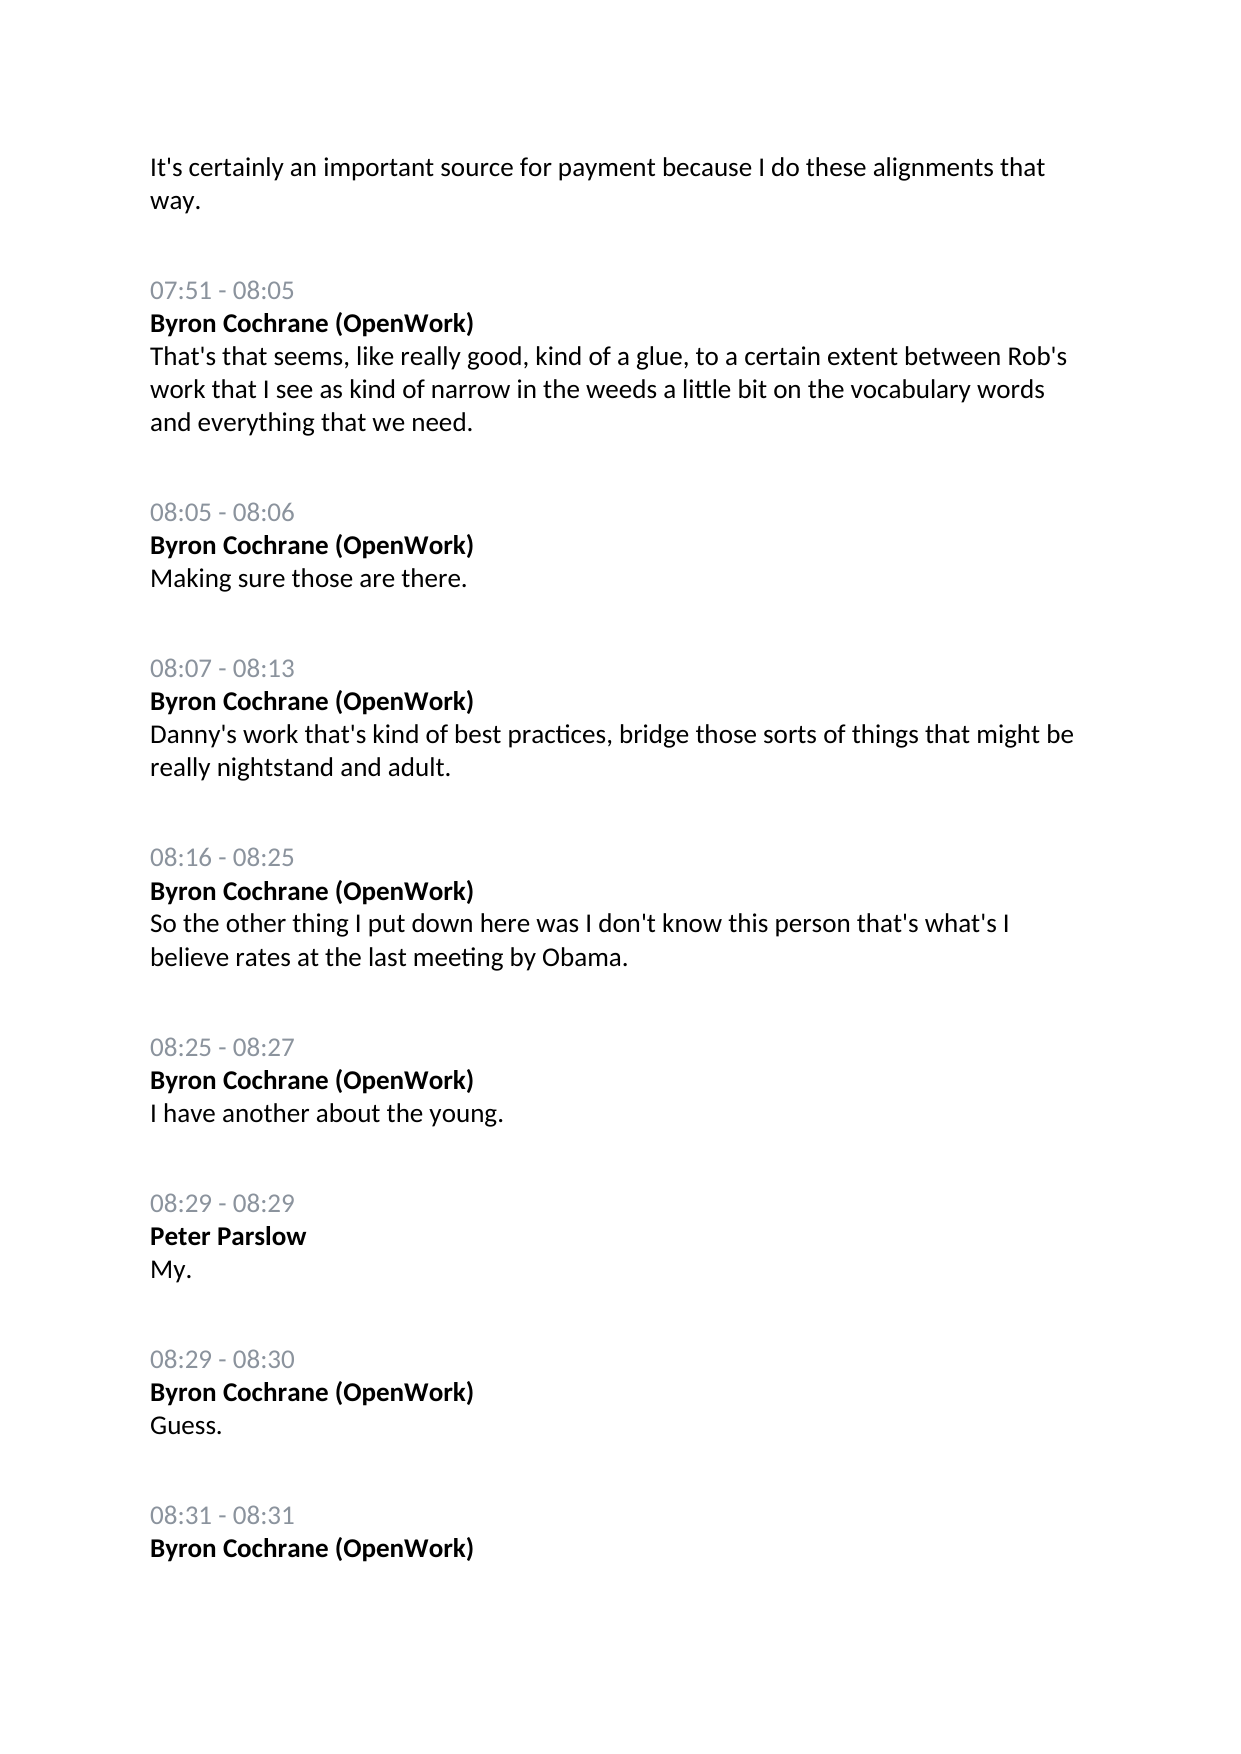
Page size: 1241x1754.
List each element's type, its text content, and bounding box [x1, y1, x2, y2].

text 08:05 - 08:06 Byron Cochrane (OpenWork) Making sure those are there. [150, 462, 1090, 618]
text 08:29 - 08:29 Peter Parslow My. [150, 1153, 1090, 1309]
text 08:16 - 08:25 Byron Cochrane (OpenWork) So the other thing I put down here was I don't know this person that's what's I believe rates at the last meeting by Obama. [150, 808, 1090, 997]
text 07:51 - 08:05 Byron Cochrane (OpenWork) That's that seems, like really good, kind of a glue, to a certain extent between Rob's work that I see as kind of narrow in the weeds a little bit on the vocabulary words and everything that we need. [150, 240, 1090, 462]
text 08:25 - 08:27 Byron Cochrane (OpenWork) I have another about the young. [150, 997, 1090, 1153]
text 08:29 - 08:30 Byron Cochrane (OpenWork) Guess. [150, 1309, 1090, 1465]
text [150, 1465, 1090, 1564]
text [150, 150, 1090, 240]
text 08:07 - 08:13 Byron Cochrane (OpenWork) Danny's work that's kind of best practices, bridge those sorts of things that might be really nightstand and adult. [150, 618, 1090, 808]
